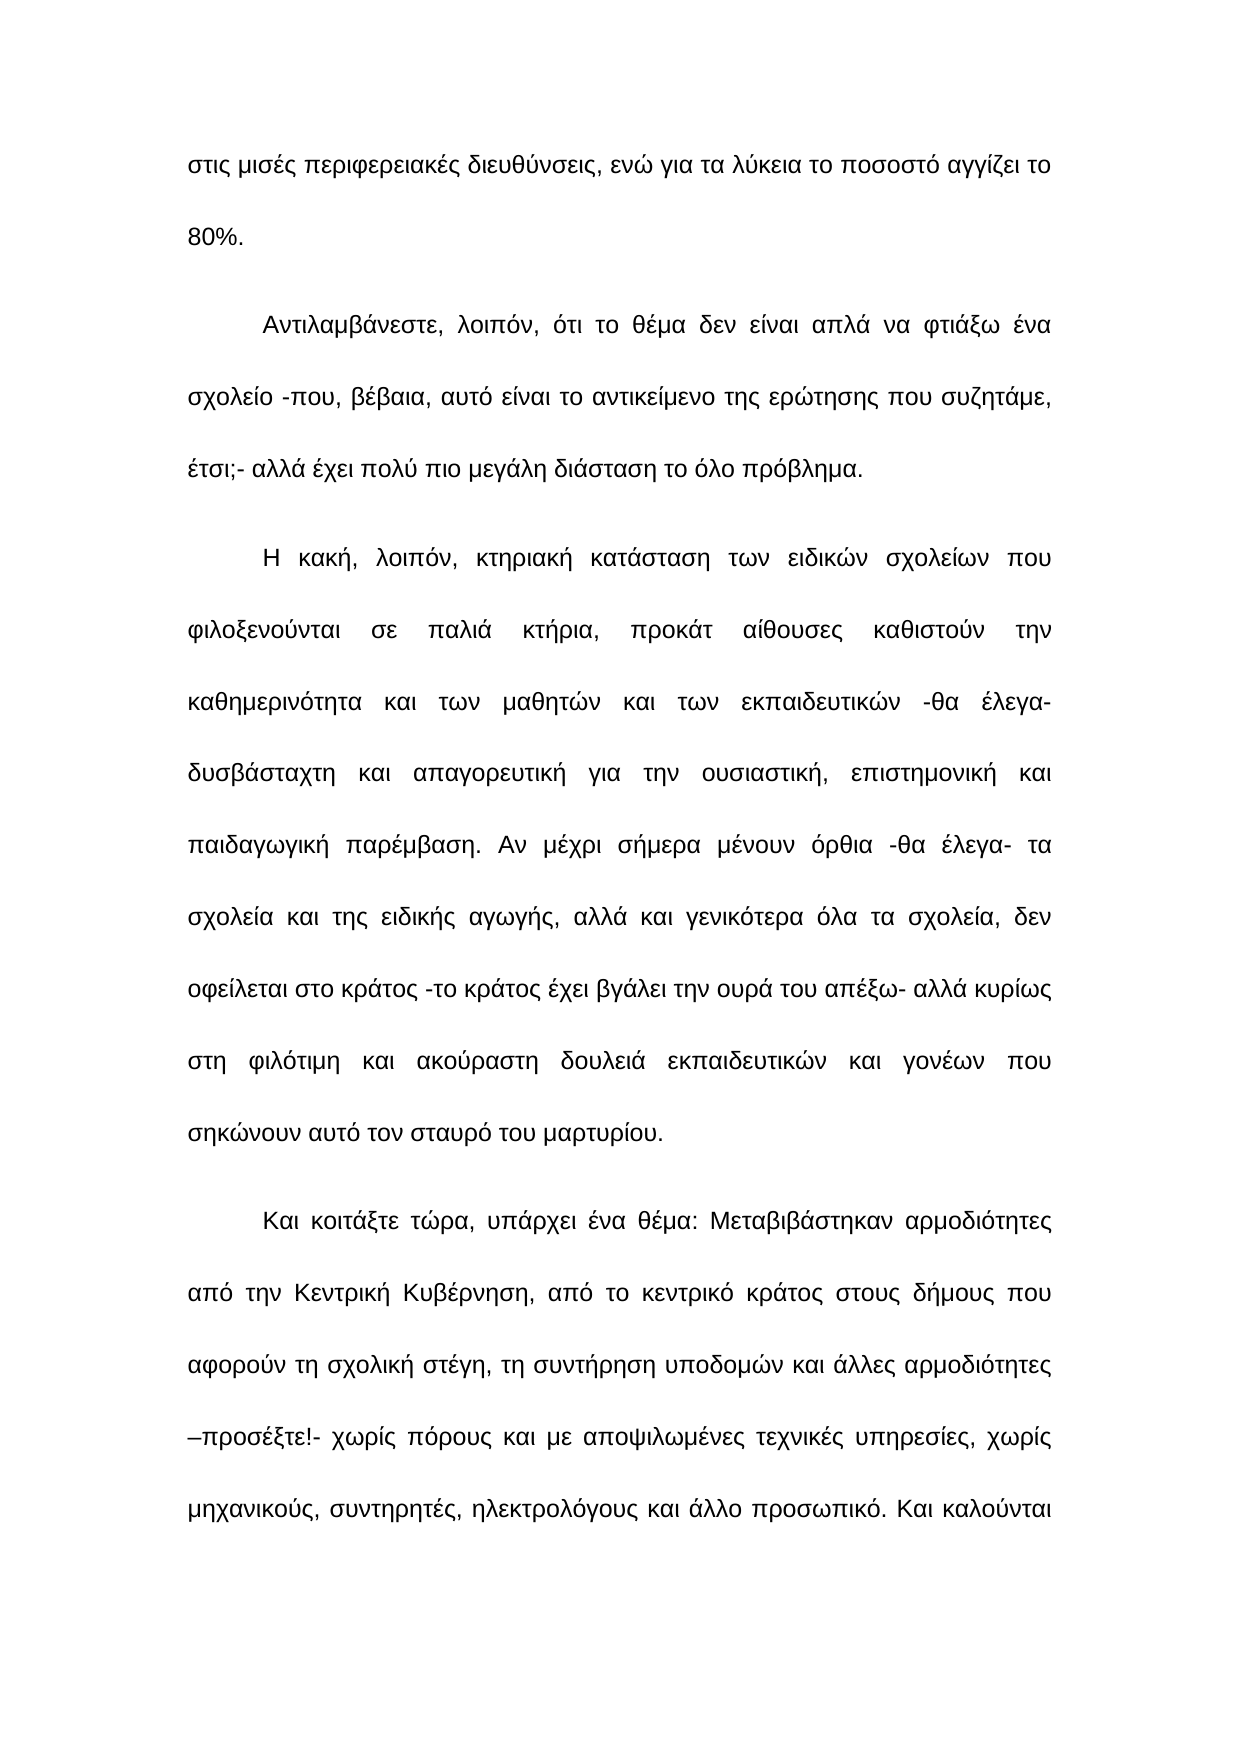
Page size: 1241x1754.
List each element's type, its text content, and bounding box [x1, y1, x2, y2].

text Αντιλαμβάνεστε, λοιπόν, ότι το θέμα δεν είναι απλά να φτιάξω ένα σχολείο -που, βέβαια, αυτό είναι το αντικείμενο της ερώτησης που συζητάμε, έτσι;- αλλά έχει πολύ πιο μεγάλη διάσταση το όλο πρόβλημα. [187, 310, 1053, 483]
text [187, 1206, 1053, 1522]
text Η κακή, λοιπόν, κτηριακή κατάσταση των ειδικών σχολείων που φιλοξενούνται σε παλιά κτήρια, προκάτ αίθουσες καθιστούν την καθημερινότητα και των μαθητών και των εκπαιδευτικών -θα έλεγα- δυσβάσταχτη και απαγορευτική για την ουσιαστική, επιστημονική και παιδαγωγική παρέμβαση. Αν μέχρι σήμερα μένουν όρθια -θα έλεγα- τα σχολεία και της ειδικής αγωγής, αλλά και γενικότερα όλα τα σχολεία, δεν οφείλεται στο κράτος -το κράτος έχει βγάλει την ουρά του απέξω- αλλά κυρίως στη φιλότιμη και ακούραστη δουλειά εκπαιδευτικών και γονέων που σηκώνουν αυτό τον σταυρό του μαρτυρίου. [187, 543, 1053, 1146]
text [187, 150, 1053, 251]
